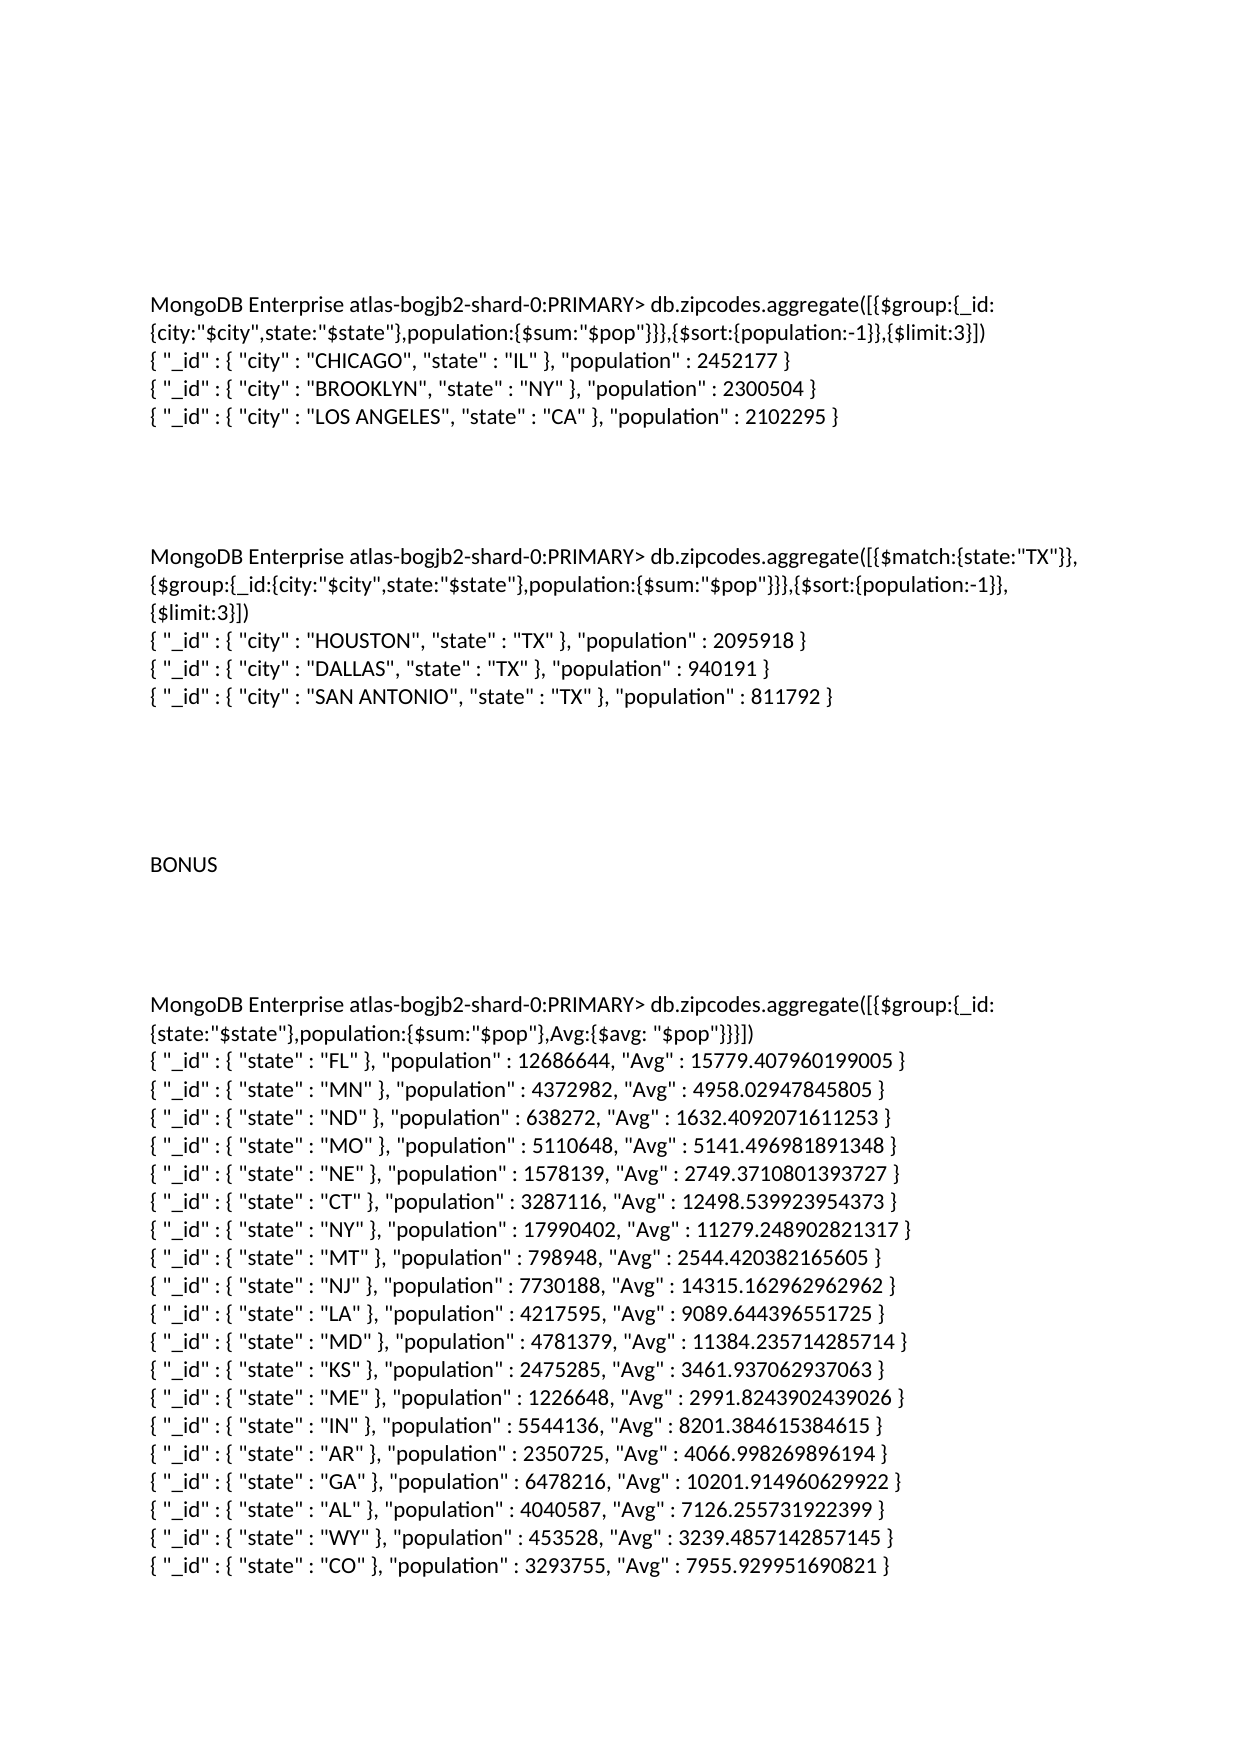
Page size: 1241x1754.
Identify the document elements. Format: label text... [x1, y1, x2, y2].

text { "_id" : { "state" : "CO" }, "population" : 3293755, "Avg" : 7955.929951690821 } [150, 1551, 1090, 1579]
text { "_id" : { "state" : "KS" }, "population" : 2475285, "Avg" : 3461.937062937063 } [150, 1355, 1090, 1383]
text { "_id" : { "state" : "MD" }, "population" : 4781379, "Avg" : 11384.235714285714 } [150, 1327, 1090, 1355]
text { "_id" : { "state" : "NY" }, "population" : 17990402, "Avg" : 11279.248902821317 } [150, 1215, 1090, 1243]
text BONUS [150, 851, 1090, 878]
text { "_id" : { "state" : "FL" }, "population" : 12686644, "Avg" : 15779.407960199005 } [150, 1047, 1090, 1075]
text { "_id" : { "city" : "CHICAGO", "state" : "IL" }, "population" : 2452177 } [150, 346, 1090, 374]
text { "_id" : { "state" : "ND" }, "population" : 638272, "Avg" : 1632.4092071611253 } [150, 1103, 1090, 1131]
text { "_id" : { "state" : "MO" }, "population" : 5110648, "Avg" : 5141.496981891348 } [150, 1131, 1090, 1159]
text MongoDB Enterprise atlas-bogjb2-shard-0:PRIMARY> db.zipcodes.aggregate([{$match:{state:"TX"}},{$group:{_id:{city:"$city",state:"$state"},population:{$sum:"$pop"}}},{$sort:{population:-1}},{$limit:3}]) [150, 542, 1090, 626]
text { "_id" : { "state" : "GA" }, "population" : 6478216, "Avg" : 10201.914960629922 } [150, 1467, 1090, 1495]
text MongoDB Enterprise atlas-bogjb2-shard-0:PRIMARY> db.zipcodes.aggregate([{$group:{_id:{city:"$city",state:"$state"},population:{$sum:"$pop"}}},{$sort:{population:-1}},{$limit:3}]) [150, 290, 1090, 346]
text { "_id" : { "state" : "AR" }, "population" : 2350725, "Avg" : 4066.998269896194 } [150, 1439, 1090, 1467]
text { "_id" : { "city" : "BROOKLYN", "state" : "NY" }, "population" : 2300504 } [150, 374, 1090, 402]
text MongoDB Enterprise atlas-bogjb2-shard-0:PRIMARY> db.zipcodes.aggregate([{$group:{_id:{state:"$state"},population:{$sum:"$pop"},Avg:{$avg: "$pop"}}}]) [150, 991, 1090, 1047]
text { "_id" : { "state" : "AL" }, "population" : 4040587, "Avg" : 7126.255731922399 } [150, 1495, 1090, 1523]
text { "_id" : { "city" : "HOUSTON", "state" : "TX" }, "population" : 2095918 } [150, 626, 1090, 654]
text { "_id" : { "city" : "LOS ANGELES", "state" : "CA" }, "population" : 2102295 } [150, 402, 1090, 430]
text { "_id" : { "state" : "MT" }, "population" : 798948, "Avg" : 2544.420382165605 } [150, 1243, 1090, 1271]
text { "_id" : { "city" : "SAN ANTONIO", "state" : "TX" }, "population" : 811792 } [150, 682, 1090, 710]
text { "_id" : { "state" : "LA" }, "population" : 4217595, "Avg" : 9089.644396551725 } [150, 1299, 1090, 1327]
text { "_id" : { "state" : "NE" }, "population" : 1578139, "Avg" : 2749.3710801393727 } [150, 1159, 1090, 1187]
text { "_id" : { "state" : "MN" }, "population" : 4372982, "Avg" : 4958.02947845805 } [150, 1075, 1090, 1103]
text { "_id" : { "state" : "NJ" }, "population" : 7730188, "Avg" : 14315.162962962962 } [150, 1271, 1090, 1299]
text { "_id" : { "state" : "CT" }, "population" : 3287116, "Avg" : 12498.539923954373 } [150, 1187, 1090, 1215]
text { "_id" : { "state" : "IN" }, "population" : 5544136, "Avg" : 8201.384615384615 } [150, 1411, 1090, 1439]
text { "_id" : { "state" : "WY" }, "population" : 453528, "Avg" : 3239.4857142857145 } [150, 1523, 1090, 1551]
text { "_id" : { "city" : "DALLAS", "state" : "TX" }, "population" : 940191 } [150, 654, 1090, 682]
text { "_id" : { "state" : "ME" }, "population" : 1226648, "Avg" : 2991.8243902439026 } [150, 1383, 1090, 1411]
